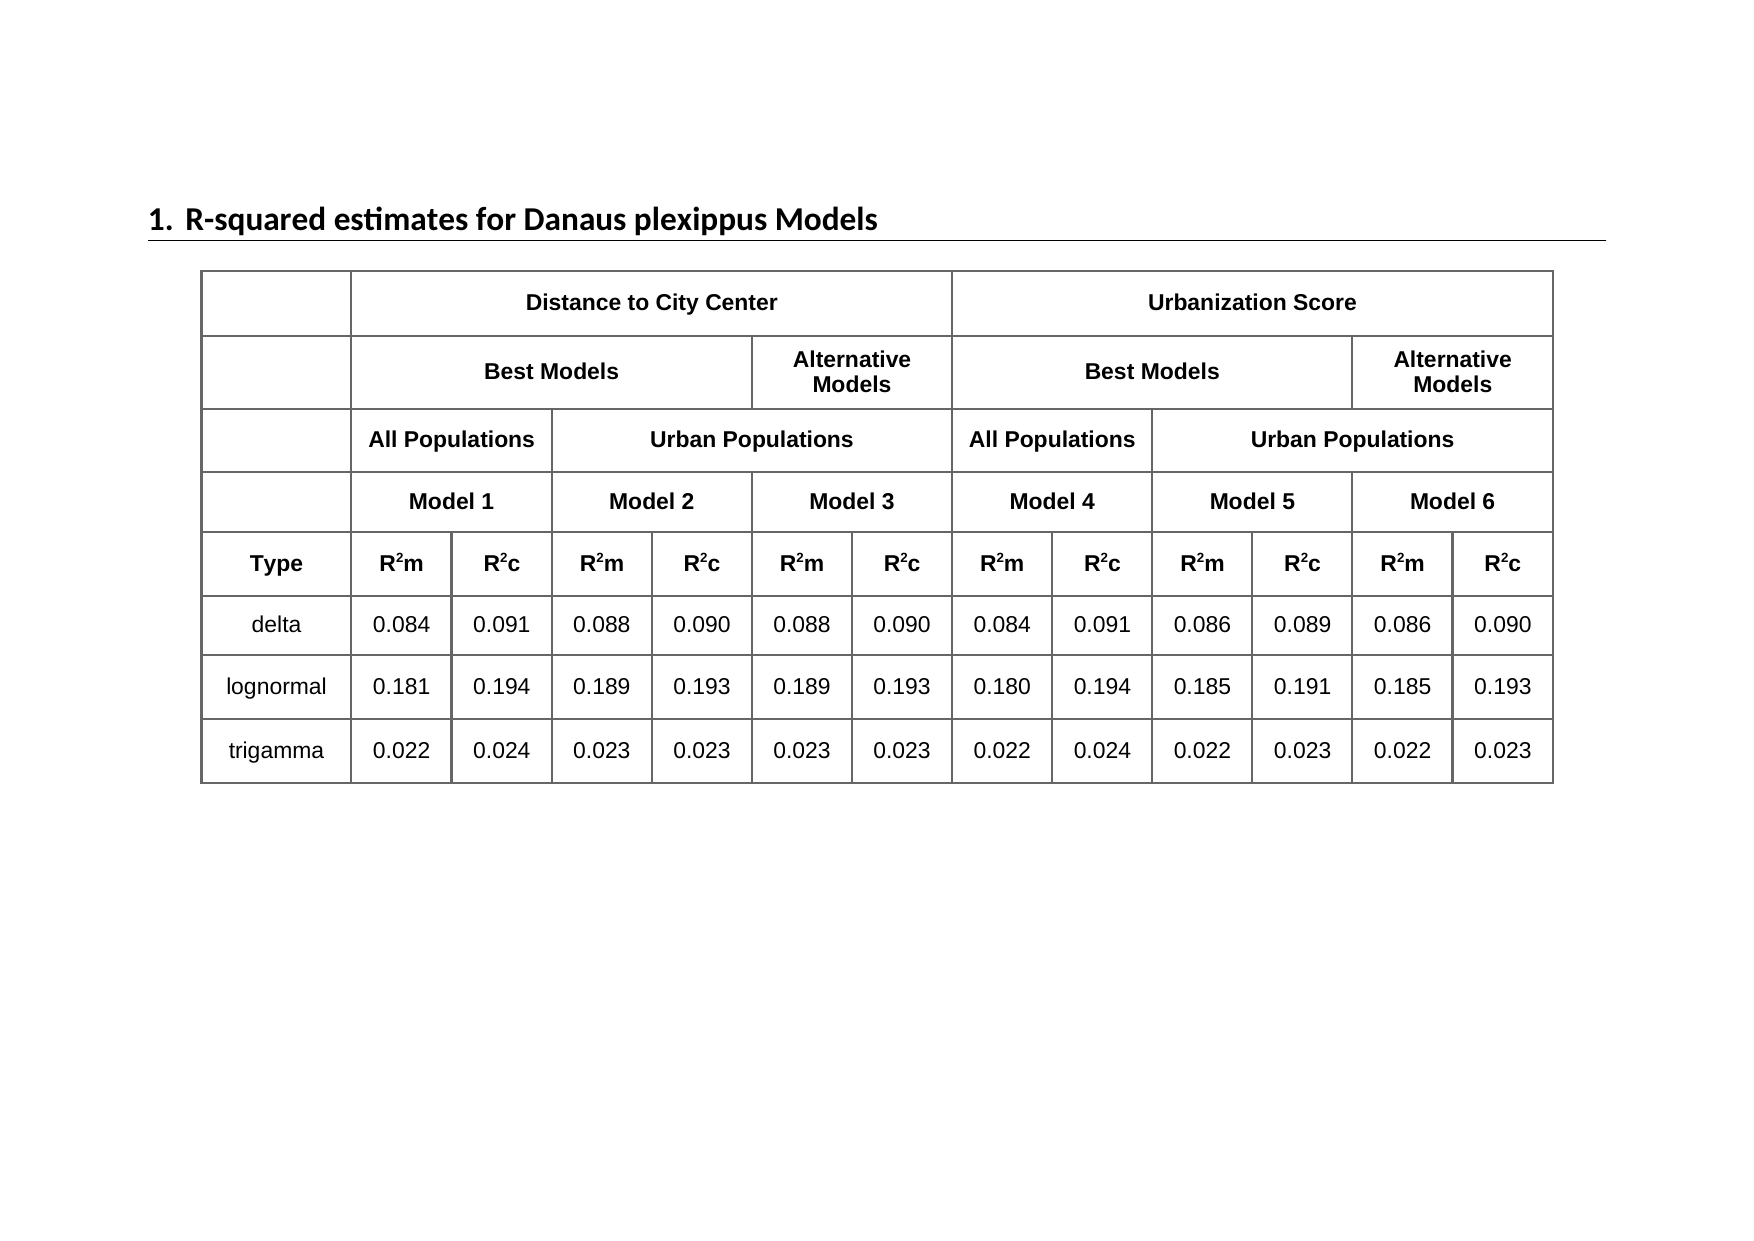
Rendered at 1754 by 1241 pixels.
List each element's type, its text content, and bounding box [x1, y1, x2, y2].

table_cell All Populations [352, 410, 551, 471]
table_cell Type [203, 533, 350, 594]
table_cell 0.091 [453, 597, 551, 654]
table_cell 0.194 [1053, 656, 1151, 718]
table_cell R2c [453, 533, 551, 594]
table_cell R2m [553, 533, 651, 594]
table_cell Urban Populations [553, 410, 951, 471]
table_cell [203, 410, 350, 471]
table_cell 0.189 [553, 656, 651, 718]
table_cell Best Models [953, 337, 1351, 407]
table_cell 0.022 [1153, 720, 1251, 782]
table_cell 0.193 [853, 656, 951, 718]
table_cell lognormal [203, 656, 350, 718]
table_cell R2m [753, 533, 851, 594]
table_cell R2m [953, 533, 1051, 594]
table_cell 0.084 [352, 597, 450, 654]
table_header Urbanization Score [953, 272, 1552, 334]
table_header [203, 272, 350, 334]
table_cell R2m [1353, 533, 1451, 594]
table_cell 0.189 [753, 656, 851, 718]
table_cell R2m [1153, 533, 1251, 594]
table_cell 0.193 [653, 656, 751, 718]
table_cell 0.191 [1253, 656, 1351, 718]
table_cell Model 4 [953, 473, 1151, 531]
table_cell Model 2 [553, 473, 751, 531]
table_cell 0.023 [853, 720, 951, 782]
table_cell 0.089 [1253, 597, 1351, 654]
table_cell Best Models [352, 337, 751, 407]
table_cell 0.024 [453, 720, 551, 782]
table_cell 0.180 [953, 656, 1051, 718]
table_cell 0.090 [853, 597, 951, 654]
table_cell 0.022 [1353, 720, 1451, 782]
table_cell 0.084 [953, 597, 1051, 654]
table_cell [203, 473, 350, 531]
table_cell 0.185 [1353, 656, 1451, 718]
table_cell Model 5 [1153, 473, 1351, 531]
table_cell 0.023 [653, 720, 751, 782]
table_cell [203, 337, 350, 407]
table_header Distance to City Center [352, 272, 951, 334]
table_cell Alternative Models [753, 337, 951, 407]
table_cell 0.088 [753, 597, 851, 654]
table_cell 0.023 [1253, 720, 1351, 782]
subtitle R-squared estimates for Danaus plexippus Models [148, 198, 1606, 240]
table_cell Alternative Models [1353, 337, 1552, 407]
table_cell 0.086 [1153, 597, 1251, 654]
table_cell R2m [352, 533, 450, 594]
table_cell Urban Populations [1153, 410, 1552, 471]
table_cell R2c [1253, 533, 1351, 594]
table_cell 0.023 [553, 720, 651, 782]
table_cell 0.086 [1353, 597, 1451, 654]
table_cell 0.022 [953, 720, 1051, 782]
table_cell 0.091 [1053, 597, 1151, 654]
table_cell 0.193 [1454, 656, 1552, 718]
table_cell R2c [1454, 533, 1552, 594]
table_cell 0.023 [1454, 720, 1552, 782]
table_cell 0.022 [352, 720, 450, 782]
table_cell R2c [1053, 533, 1151, 594]
table_cell R2c [853, 533, 951, 594]
table_cell Model 6 [1353, 473, 1552, 531]
table_cell 0.185 [1153, 656, 1251, 718]
table_cell 0.194 [453, 656, 551, 718]
table_cell delta [203, 597, 350, 654]
table_cell 0.181 [352, 656, 450, 718]
table_cell R2c [653, 533, 751, 594]
table_cell Model 1 [352, 473, 551, 531]
table_cell 0.090 [653, 597, 751, 654]
table_cell 0.088 [553, 597, 651, 654]
table_cell 0.024 [1053, 720, 1151, 782]
table_cell All Populations [953, 410, 1151, 471]
table_cell 0.023 [753, 720, 851, 782]
table_cell 0.090 [1454, 597, 1552, 654]
table_cell Model 3 [753, 473, 951, 531]
table_cell trigamma [203, 720, 350, 782]
